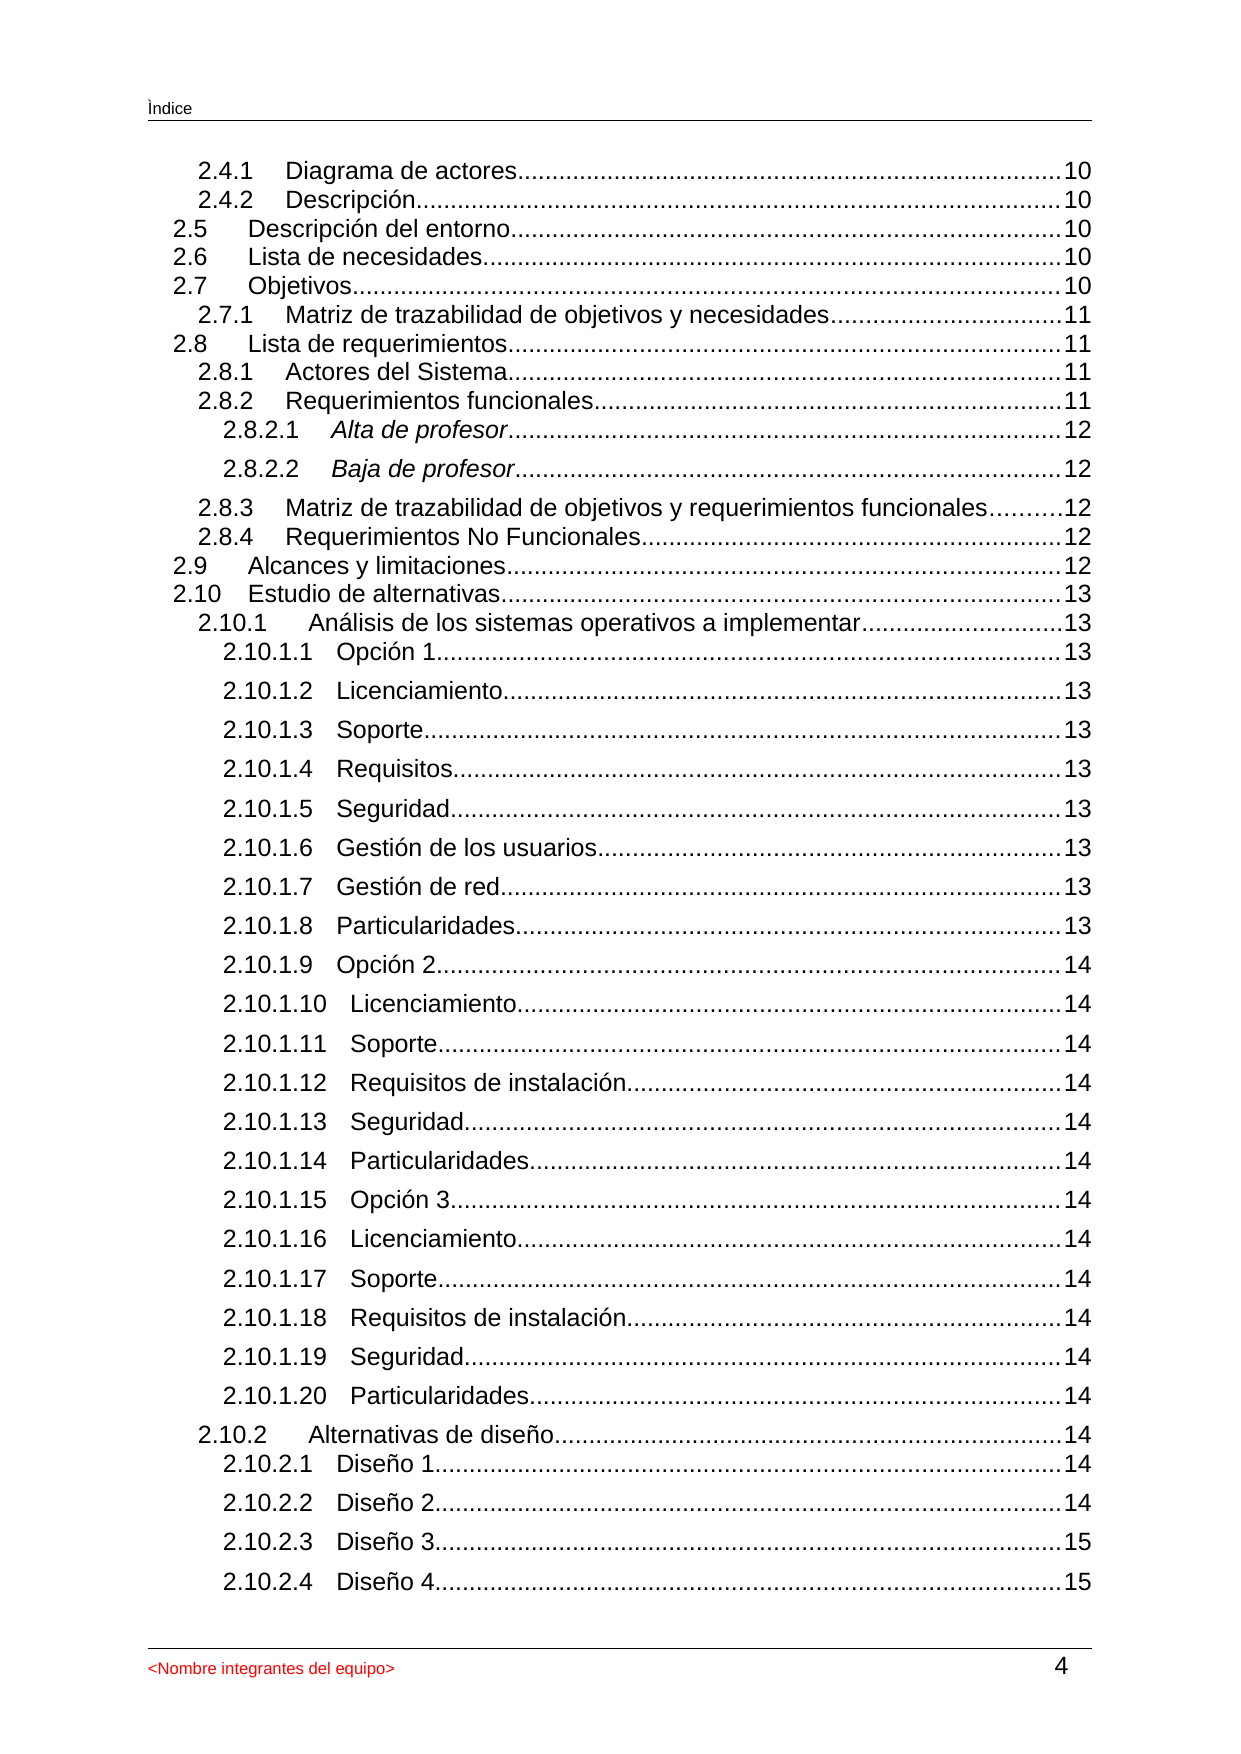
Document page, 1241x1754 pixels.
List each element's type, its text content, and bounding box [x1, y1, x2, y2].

text 2.8.3 Matriz de trazabilidad de objetivos y requerimientos funcionales 12 [198, 493, 1092, 522]
text 2.6 Lista de necesidades. 10 [173, 242, 1092, 271]
text 2.10.2.4 Diseño 4 15 [223, 1567, 1092, 1595]
text 2.10.1.10 Licenciamiento 14 [223, 989, 1092, 1018]
text 2.8.2 Requerimientos funcionales 11 [198, 386, 1092, 415]
text 2.10.1.4 Requisitos 13 [223, 754, 1092, 783]
text 2.10.1.1 Opción 1 13 [223, 637, 1092, 666]
text 2.8.1 Actores del Sistema 11 [198, 357, 1092, 386]
text 2.8.2.1 Alta de profesor 12 [223, 415, 1092, 444]
text 2.10.1.9 Opción 2 14 [223, 950, 1092, 979]
text 2.10.1.15 Opción 3 14 [223, 1185, 1092, 1214]
text 2.10.1.12 Requisitos de instalación 14 [223, 1068, 1092, 1097]
text 2.10.2.3 Diseño 3 15 [223, 1527, 1092, 1556]
text 2.10.1.18 Requisitos de instalación 14 [223, 1303, 1092, 1332]
text 2.10.1.7 Gestión de red 13 [223, 872, 1092, 901]
text 2.10.1.13 Seguridad 14 [223, 1107, 1092, 1136]
text 2.10.2.1 Diseño 1 14 [223, 1449, 1092, 1478]
text 2.10.2.2 Diseño 2 14 [223, 1488, 1092, 1517]
text 2.4.1 Diagrama de actores 10 [198, 156, 1092, 185]
text 2.10.1.2 Licenciamiento 13 [223, 676, 1092, 705]
text 2.10 Estudio de alternativas 13 [173, 579, 1092, 608]
text 2.10.1.20 Particularidades 14 [223, 1381, 1092, 1410]
text 2.10.1.14 Particularidades 14 [223, 1146, 1092, 1175]
text 2.10.1.17 Soporte 14 [223, 1264, 1092, 1292]
text 2.7 Objetivos 10 [173, 271, 1092, 300]
text 2.5 Descripción del entorno 10 [173, 214, 1092, 242]
text 2.10.1.8 Particularidades 13 [223, 911, 1092, 940]
text 2.4.2 Descripción 10 [198, 185, 1092, 214]
text 2.10.1.5 Seguridad 13 [223, 794, 1092, 822]
text 2.8.4 Requerimientos No Funcionales 12 [198, 522, 1092, 551]
text 2.10.1.3 Soporte 13 [223, 715, 1092, 744]
text 2.10.1.11 Soporte 14 [223, 1029, 1092, 1057]
text 2.10.1.16 Licenciamiento 14 [223, 1224, 1092, 1253]
text 2.10.1.19 Seguridad 14 [223, 1342, 1092, 1371]
text 2.8 Lista de requerimientos 11 [173, 329, 1092, 357]
text 2.9 Alcances y limitaciones 12 [173, 551, 1092, 579]
text 2.7.1 Matriz de trazabilidad de objetivos y necesidades 11 [198, 300, 1092, 329]
text 2.8.2.2 Baja de profesor 12 [223, 454, 1092, 483]
text 2.10.2 Alternativas de diseño 14 [198, 1420, 1092, 1449]
text 2.10.1.6 Gestión de los usuarios 13 [223, 833, 1092, 862]
text 2.10.1 Análisis de los sistemas operativos a implementar 13 [198, 608, 1092, 637]
